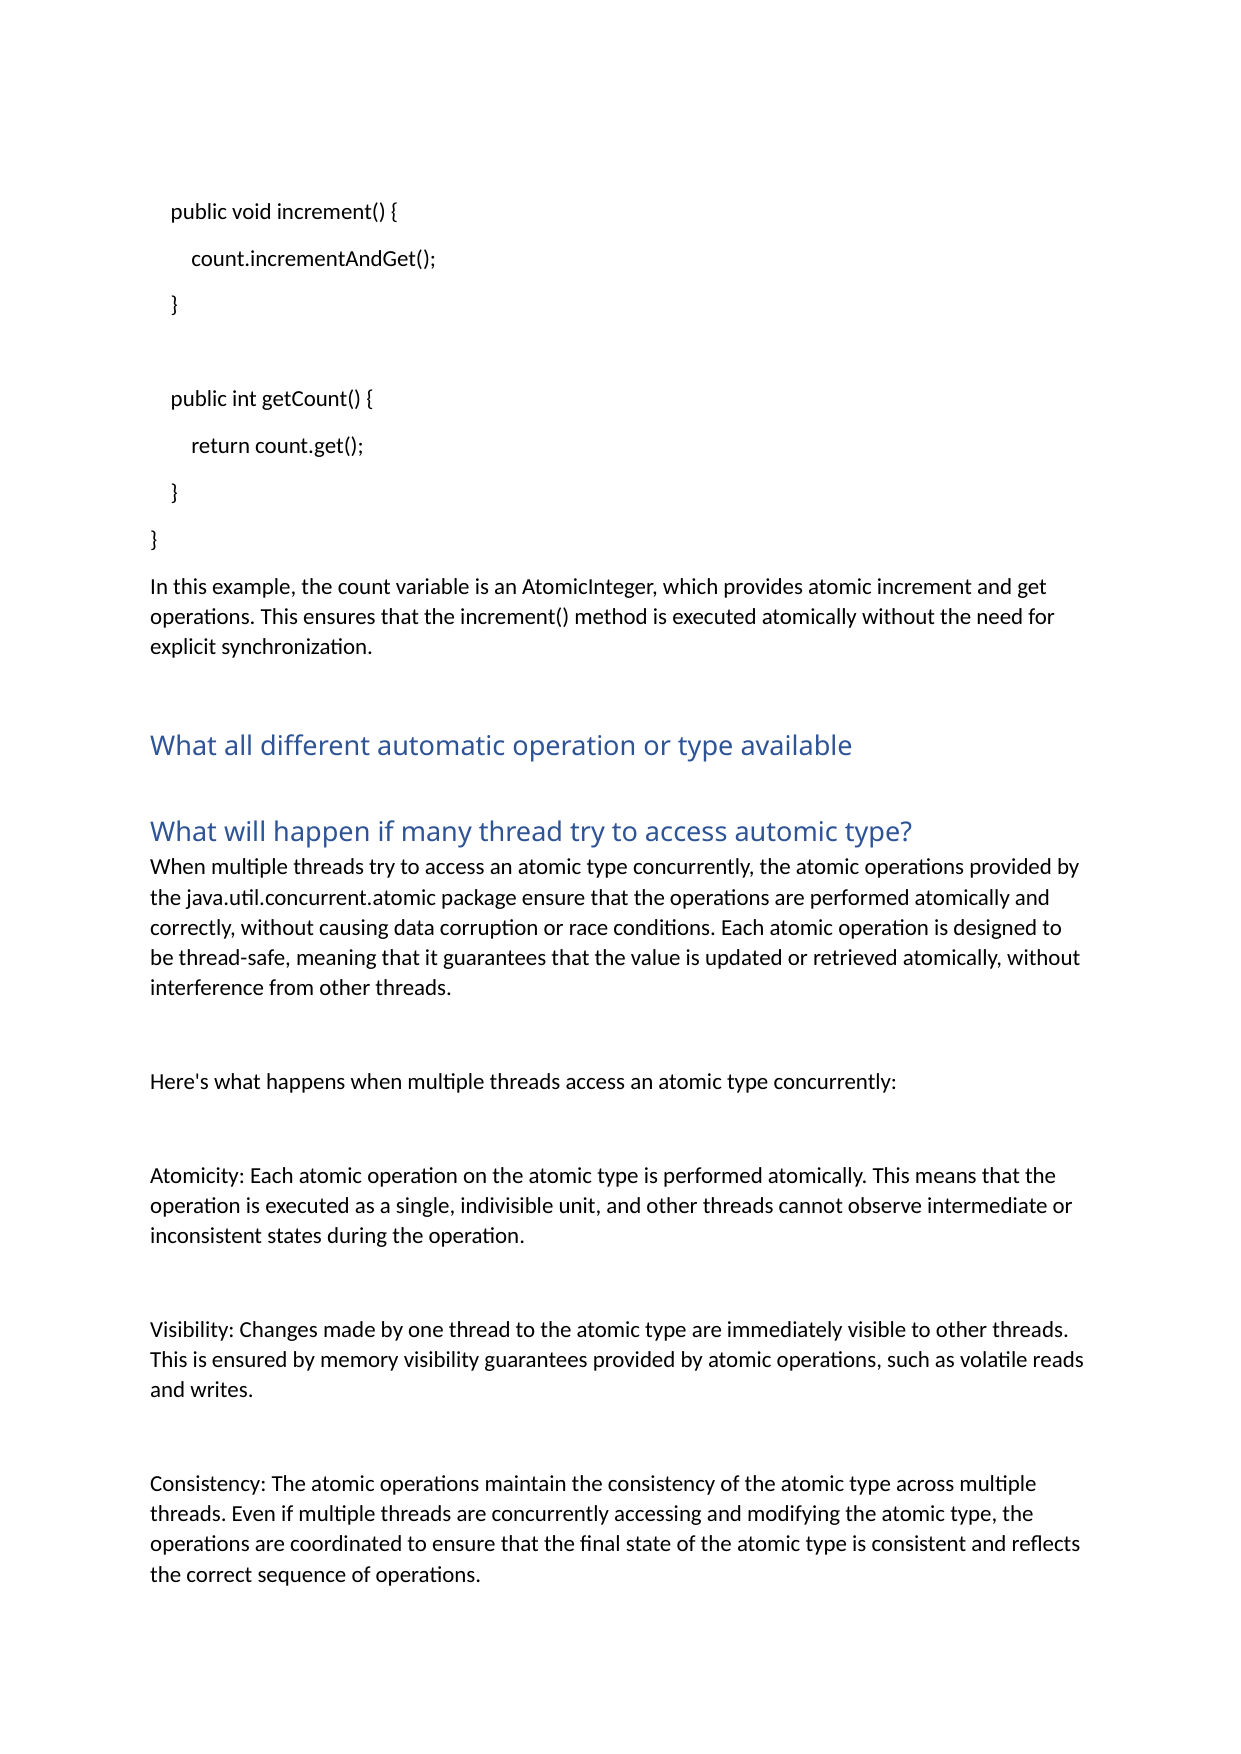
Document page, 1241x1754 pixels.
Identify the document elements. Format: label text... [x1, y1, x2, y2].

text In this example, the count variable is an AtomicInteger, which provides atomic increment and get operations. This ensures that the increment() method is executed atomically without the need for explicit synchronization. [150, 572, 1090, 660]
text Atomicity: Each atomic operation on the atomic type is performed atomically. This means that the operation is executed as a single, indivisible unit, and other threads cannot observe intermediate or inconsistent states during the operation. [150, 1161, 1090, 1249]
text Consistency: The atomic operations maintain the consistency of the atomic type across multiple threads. Even if multiple threads are concurrently accessing and modifying the atomic type, the operations are coordinated to ensure that the final state of the atomic type is consistent and reflects the correct sequence of operations. [150, 1469, 1090, 1588]
subtitle What all different automatic operation or type available [150, 726, 1090, 763]
subtitle What will happen if many thread try to access automic type? [150, 813, 1090, 849]
text } [150, 478, 1090, 506]
text public void increment() { [150, 197, 1090, 225]
text return count.get(); [150, 431, 1090, 459]
text } [150, 525, 1090, 553]
text When multiple threads try to access an atomic type concurrently, the atomic operations provided by the java.util.concurrent.atomic package ensure that the operations are performed atomically and correctly, without causing data corruption or race conditions. Each atomic operation is designed to be thread-safe, meaning that it guarantees that the value is updated or retrieved atomically, without interference from other threads. [150, 852, 1090, 1001]
text Here's what happens when multiple threads access an atomic type concurrently: [150, 1067, 1090, 1095]
text Visibility: Changes made by one thread to the atomic type are immediately visible to other threads. This is ensured by memory visibility guarantees provided by atomic operations, such as volatile reads and writes. [150, 1315, 1090, 1403]
text } [150, 291, 1090, 319]
text public int getCount() { [150, 384, 1090, 412]
text count.incrementAndGet(); [150, 244, 1090, 272]
